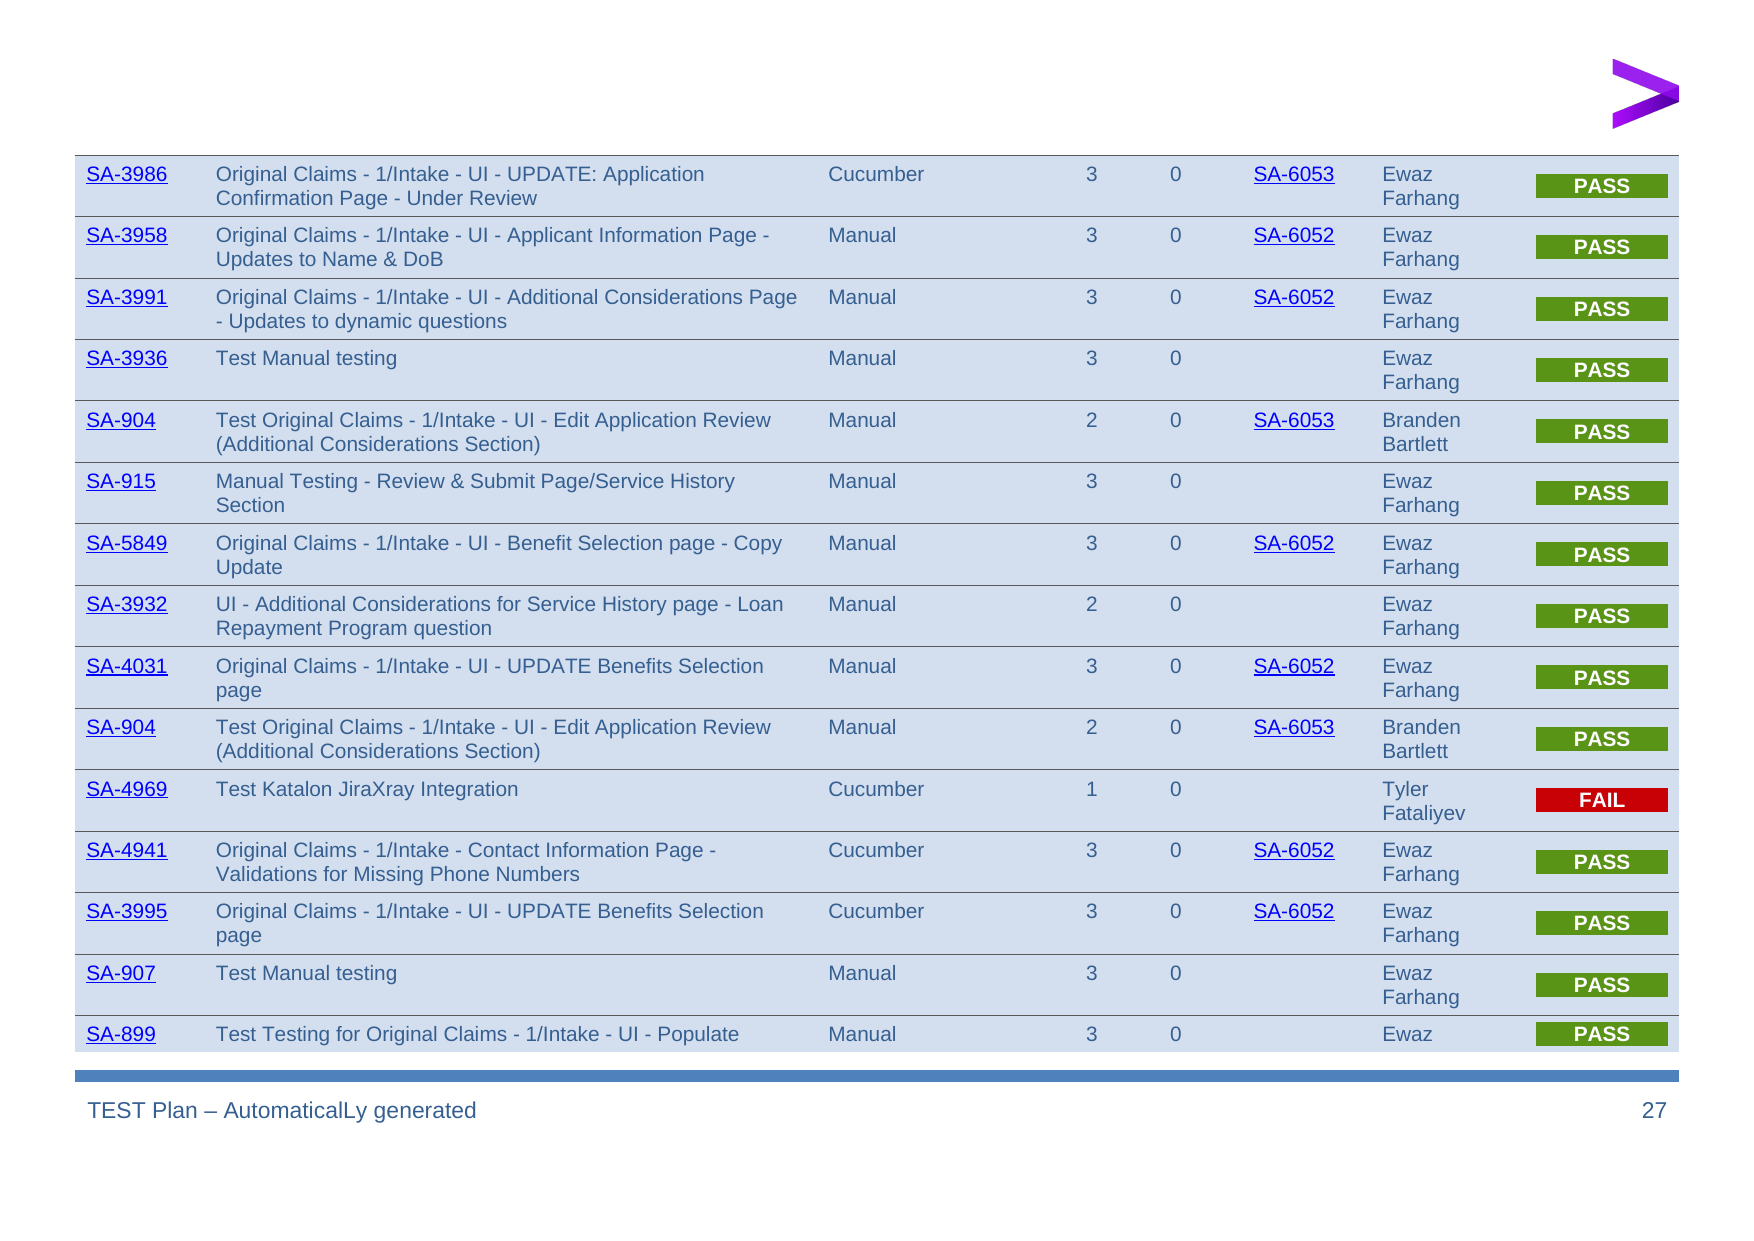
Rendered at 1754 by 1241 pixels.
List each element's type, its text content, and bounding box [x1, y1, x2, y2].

table_cell Cucumber [817, 893, 1074, 953]
table_cell 1 [1075, 770, 1158, 831]
table_cell PASS [1525, 463, 1679, 523]
table_cell [1242, 955, 1371, 1015]
table_cell 0 [1159, 524, 1242, 585]
table_cell SA-6052 [1242, 524, 1371, 585]
table_cell 3 [1075, 832, 1158, 892]
table_cell PASS [1525, 955, 1679, 1015]
table_cell [1242, 586, 1371, 646]
table_cell Test Original Claims - 1/Intake - UI - Edit Application Review (Additional Considerations Section) [204, 401, 817, 462]
table_cell 2 [1075, 709, 1158, 769]
table_cell Original Claims - 1/Intake - UI - UPDATE Benefits Selection page [204, 893, 817, 953]
table_cell Branden Bartlett [1371, 401, 1525, 462]
table_cell Manual [817, 401, 1074, 462]
table_cell 0 [1159, 832, 1242, 892]
table_cell UI - Additional Considerations for Service History page - Loan Repayment Program question [204, 586, 817, 646]
table_cell Test Testing for Original Claims - 1/Intake - UI - Populate Service History page with info from Vets Service [204, 1016, 817, 1052]
table_cell [1242, 340, 1371, 400]
table_cell 2 [1075, 586, 1158, 646]
table_cell SA-6053 [1242, 709, 1371, 769]
table_cell Cucumber [817, 770, 1074, 831]
table_cell 3 [1075, 340, 1158, 400]
table_cell Test Katalon JiraXray Integration [204, 770, 817, 831]
table_cell Original Claims - 1/Intake - UI - Benefit Selection page - Copy Update [204, 524, 817, 585]
table_cell 0 [1159, 401, 1242, 462]
table_cell SA-3936 [75, 340, 204, 400]
picture [1612, 59, 1679, 129]
table_cell PASS [1525, 586, 1679, 646]
table_cell 2 [1075, 401, 1158, 462]
table_cell SA-6053 [1242, 401, 1371, 462]
table_cell Branden Bartlett [1371, 709, 1525, 769]
table_cell 0 [1159, 217, 1242, 277]
table_cell Test Manual testing [204, 955, 817, 1015]
table_cell [1242, 770, 1371, 831]
table_cell SA-3958 [75, 217, 204, 277]
table_cell Manual [817, 463, 1074, 523]
table_cell Ewaz Farhang [1371, 279, 1525, 339]
table_cell 0 [1159, 340, 1242, 400]
table_cell 3 [1075, 647, 1158, 708]
table_cell SA-907 [75, 955, 204, 1015]
table_cell Cucumber [817, 832, 1074, 892]
table_cell 3 [1075, 156, 1158, 216]
table_cell 3 [1075, 279, 1158, 339]
table_cell [1242, 463, 1371, 523]
table_cell SA-6052 [1242, 647, 1371, 708]
table_cell Ewaz Farhang [1371, 217, 1525, 277]
table_cell SA-6052 [1242, 217, 1371, 277]
table_cell 0 [1159, 586, 1242, 646]
table_cell Original Claims - 1/Intake - Contact Information Page - Validations for Missing Phone Numbers [204, 832, 817, 892]
table_cell 0 [1159, 463, 1242, 523]
table_cell Original Claims - 1/Intake - UI - Additional Considerations Page - Updates to dynamic questions [204, 279, 817, 339]
table_cell SA-6052 [1242, 279, 1371, 339]
table_cell 0 [1159, 647, 1242, 708]
table_cell Ewaz Farhang [1371, 893, 1525, 953]
table_cell Ewaz Farhang [1371, 340, 1525, 400]
table_cell Manual [817, 279, 1074, 339]
table_cell Original Claims - 1/Intake - UI - UPDATE Benefits Selection page [204, 647, 817, 708]
table_cell Manual [817, 647, 1074, 708]
table_cell SA-4941 [75, 832, 204, 892]
table_cell SA-5849 [75, 524, 204, 585]
table_cell Ewaz Farhang [1371, 647, 1525, 708]
table_cell Manual [817, 217, 1074, 277]
table_cell PASS [1525, 156, 1679, 216]
table_cell Test Original Claims - 1/Intake - UI - Edit Application Review (Additional Considerations Section) [204, 709, 817, 769]
table_cell Ewaz Farhang [1371, 955, 1525, 1015]
table_cell 0 [1159, 893, 1242, 953]
table_cell SA-4969 [75, 770, 204, 831]
table_cell 0 [1159, 156, 1242, 216]
table_cell SA-3995 [75, 893, 204, 953]
table_cell Ewaz Farhang [1371, 156, 1525, 216]
table_cell Ewaz Farhang [1371, 524, 1525, 585]
table_cell 3 [1075, 1016, 1158, 1052]
table_cell SA-899 [75, 1016, 204, 1052]
table_cell Manual [817, 524, 1074, 585]
table_cell Manual [817, 586, 1074, 646]
table_cell PASS [1525, 401, 1679, 462]
table_cell Manual [817, 340, 1074, 400]
table_cell PASS [1525, 279, 1679, 339]
table_cell Manual Testing - Review & Submit Page/Service History Section [204, 463, 817, 523]
table_cell SA-915 [75, 463, 204, 523]
table_cell Ewaz Farhang [1371, 463, 1525, 523]
table_cell 3 [1075, 955, 1158, 1015]
table_cell PASS [1525, 217, 1679, 277]
table_cell 0 [1159, 279, 1242, 339]
table_cell Ewaz Farhang [1371, 586, 1525, 646]
table_cell SA-904 [75, 401, 204, 462]
table_cell Test Manual testing [204, 340, 817, 400]
table_cell Cucumber [817, 156, 1074, 216]
table_cell 0 [1159, 709, 1242, 769]
table_cell Original Claims - 1/Intake - UI - UPDATE: Application Confirmation Page - Under Review [204, 156, 817, 216]
table_cell Manual [817, 1016, 1074, 1052]
table_cell SA-6052 [1242, 893, 1371, 953]
table_cell FAIL [1525, 770, 1679, 831]
table_cell PASS [1525, 524, 1679, 585]
table_cell Manual [817, 955, 1074, 1015]
table_cell Manual [817, 709, 1074, 769]
table_cell Tyler Fataliyev [1371, 770, 1525, 831]
table_cell Ewaz Farhang [1371, 832, 1525, 892]
table_cell 0 [1159, 955, 1242, 1015]
table_cell SA-3991 [75, 279, 204, 339]
table_cell 3 [1075, 893, 1158, 953]
table_cell SA-3932 [75, 586, 204, 646]
table_cell 0 [1159, 1016, 1242, 1052]
table_cell SA-6053 [1242, 156, 1371, 216]
table_cell 3 [1075, 217, 1158, 277]
table_cell 0 [1159, 770, 1242, 831]
table_cell PASS [1525, 709, 1679, 769]
table_cell PASS [1525, 893, 1679, 953]
table_cell PASS [1525, 340, 1679, 400]
table_cell Ewaz Farhang [1371, 1016, 1525, 1052]
table_cell 3 [1075, 524, 1158, 585]
table_cell Original Claims - 1/Intake - UI - Applicant Information Page - Updates to Name & DoB [204, 217, 817, 277]
table_cell 3 [1075, 463, 1158, 523]
table_cell SA-4031 [75, 647, 204, 708]
table_cell PASS [1525, 1016, 1679, 1052]
table_cell SA-904 [75, 709, 204, 769]
table_cell PASS [1525, 647, 1679, 708]
table_cell PASS [1525, 832, 1679, 892]
table_cell SA-6052 [1242, 832, 1371, 892]
table_cell [1242, 1016, 1371, 1052]
table_cell SA-3986 [75, 156, 204, 216]
